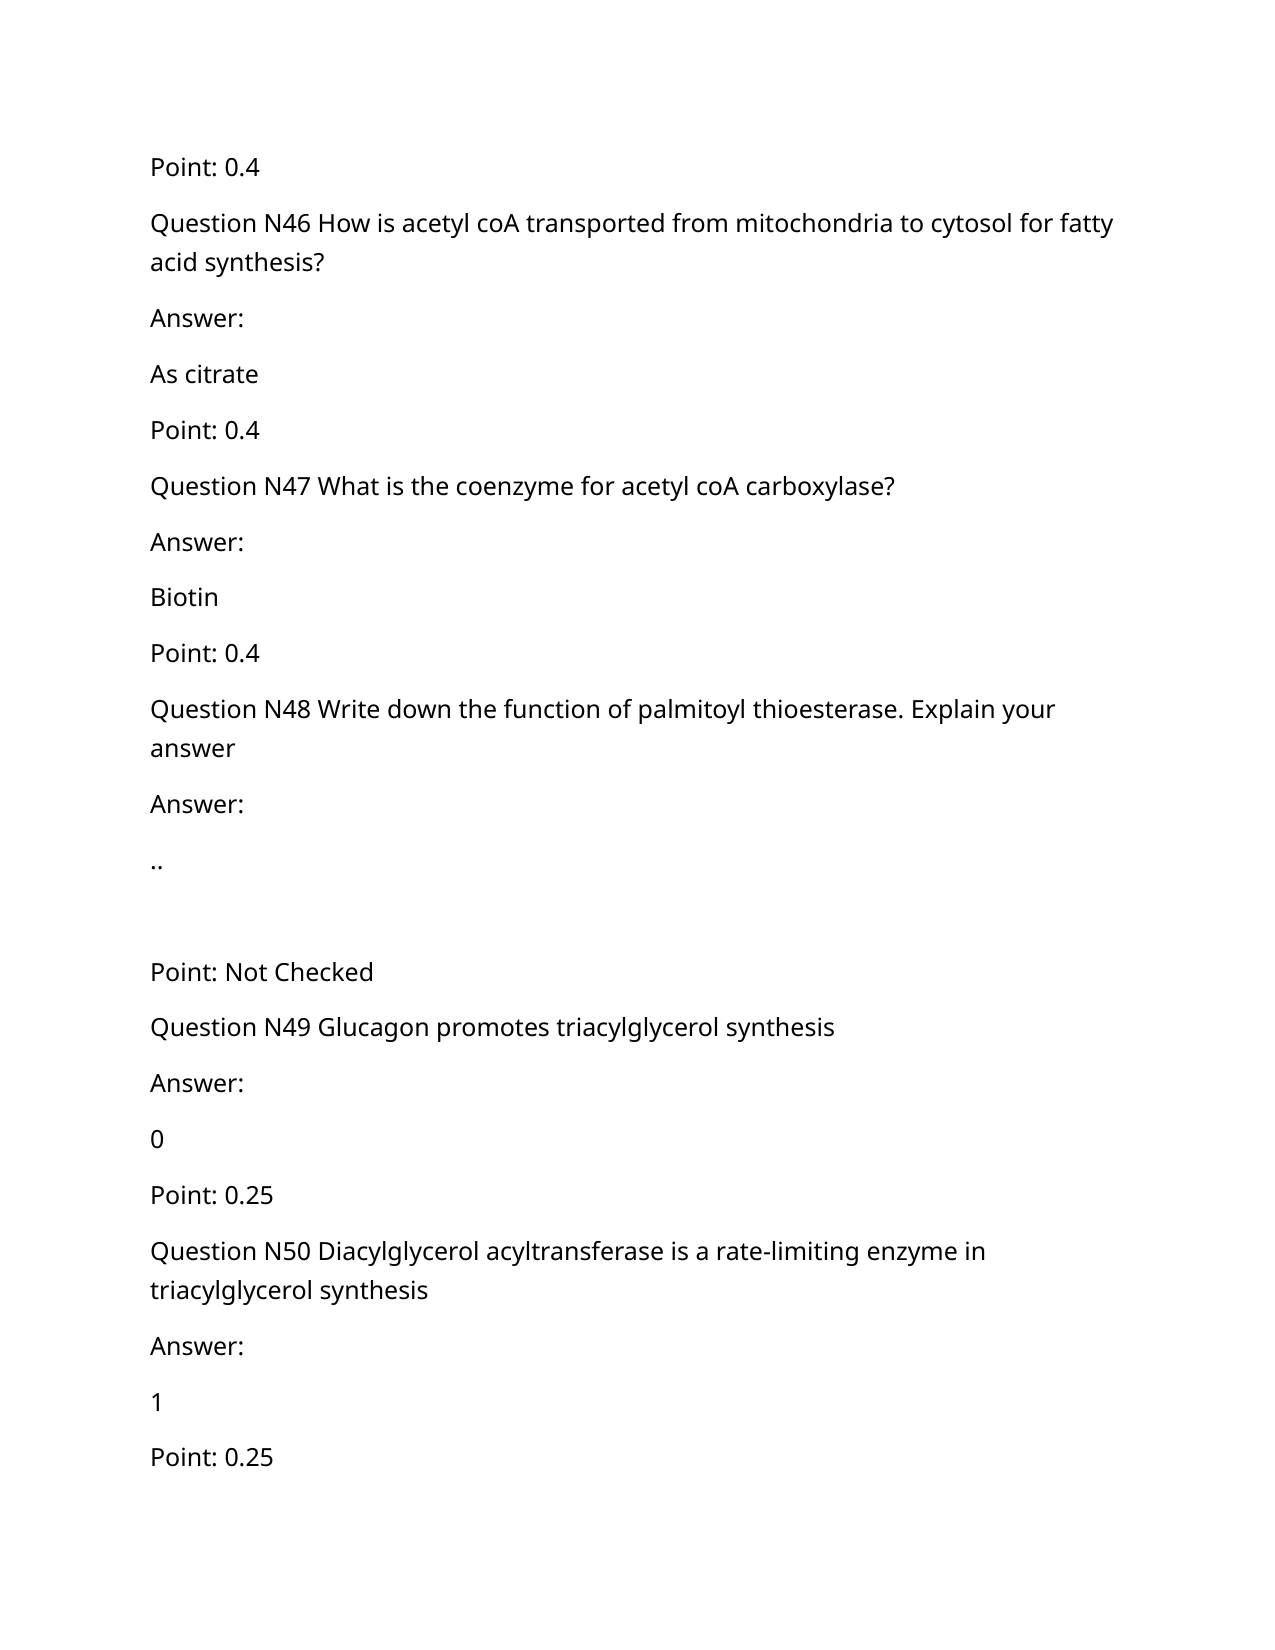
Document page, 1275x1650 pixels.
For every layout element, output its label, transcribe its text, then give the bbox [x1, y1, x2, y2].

text Answer: [150, 524, 1125, 558]
text 0 [150, 1122, 1125, 1156]
text Point: Not Checked [150, 954, 1125, 988]
text Point: 0.4 [150, 636, 1125, 670]
text Question N46 How is acetyl coA transported from mitochondria to cytosol for fatty acid synthesis? [150, 206, 1125, 279]
text Biotin [150, 580, 1125, 614]
text Answer: [150, 301, 1125, 335]
text As citrate [150, 357, 1125, 391]
text Point: 0.4 [150, 412, 1125, 447]
text Answer: [150, 787, 1125, 821]
text Point: 0.25 [150, 1177, 1125, 1212]
text 1 [150, 1384, 1125, 1418]
text Point: 0.4 [150, 150, 1125, 184]
text .. [150, 842, 1125, 877]
text Question N50 Diacylglycerol acyltransferase is a rate-limiting enzyme in triacylglycerol synthesis [150, 1233, 1125, 1307]
text Question N48 Write down the function of palmitoyl thioesterase. Explain your answer [150, 692, 1125, 765]
text Answer: [150, 1328, 1125, 1362]
text Question N49 Glucagon promotes triacylglycerol synthesis [150, 1010, 1125, 1044]
text Point: 0.25 [150, 1440, 1125, 1474]
text Answer: [150, 1066, 1125, 1100]
text Question N47 What is the coenzyme for acetyl coA carboxylase? [150, 468, 1125, 502]
